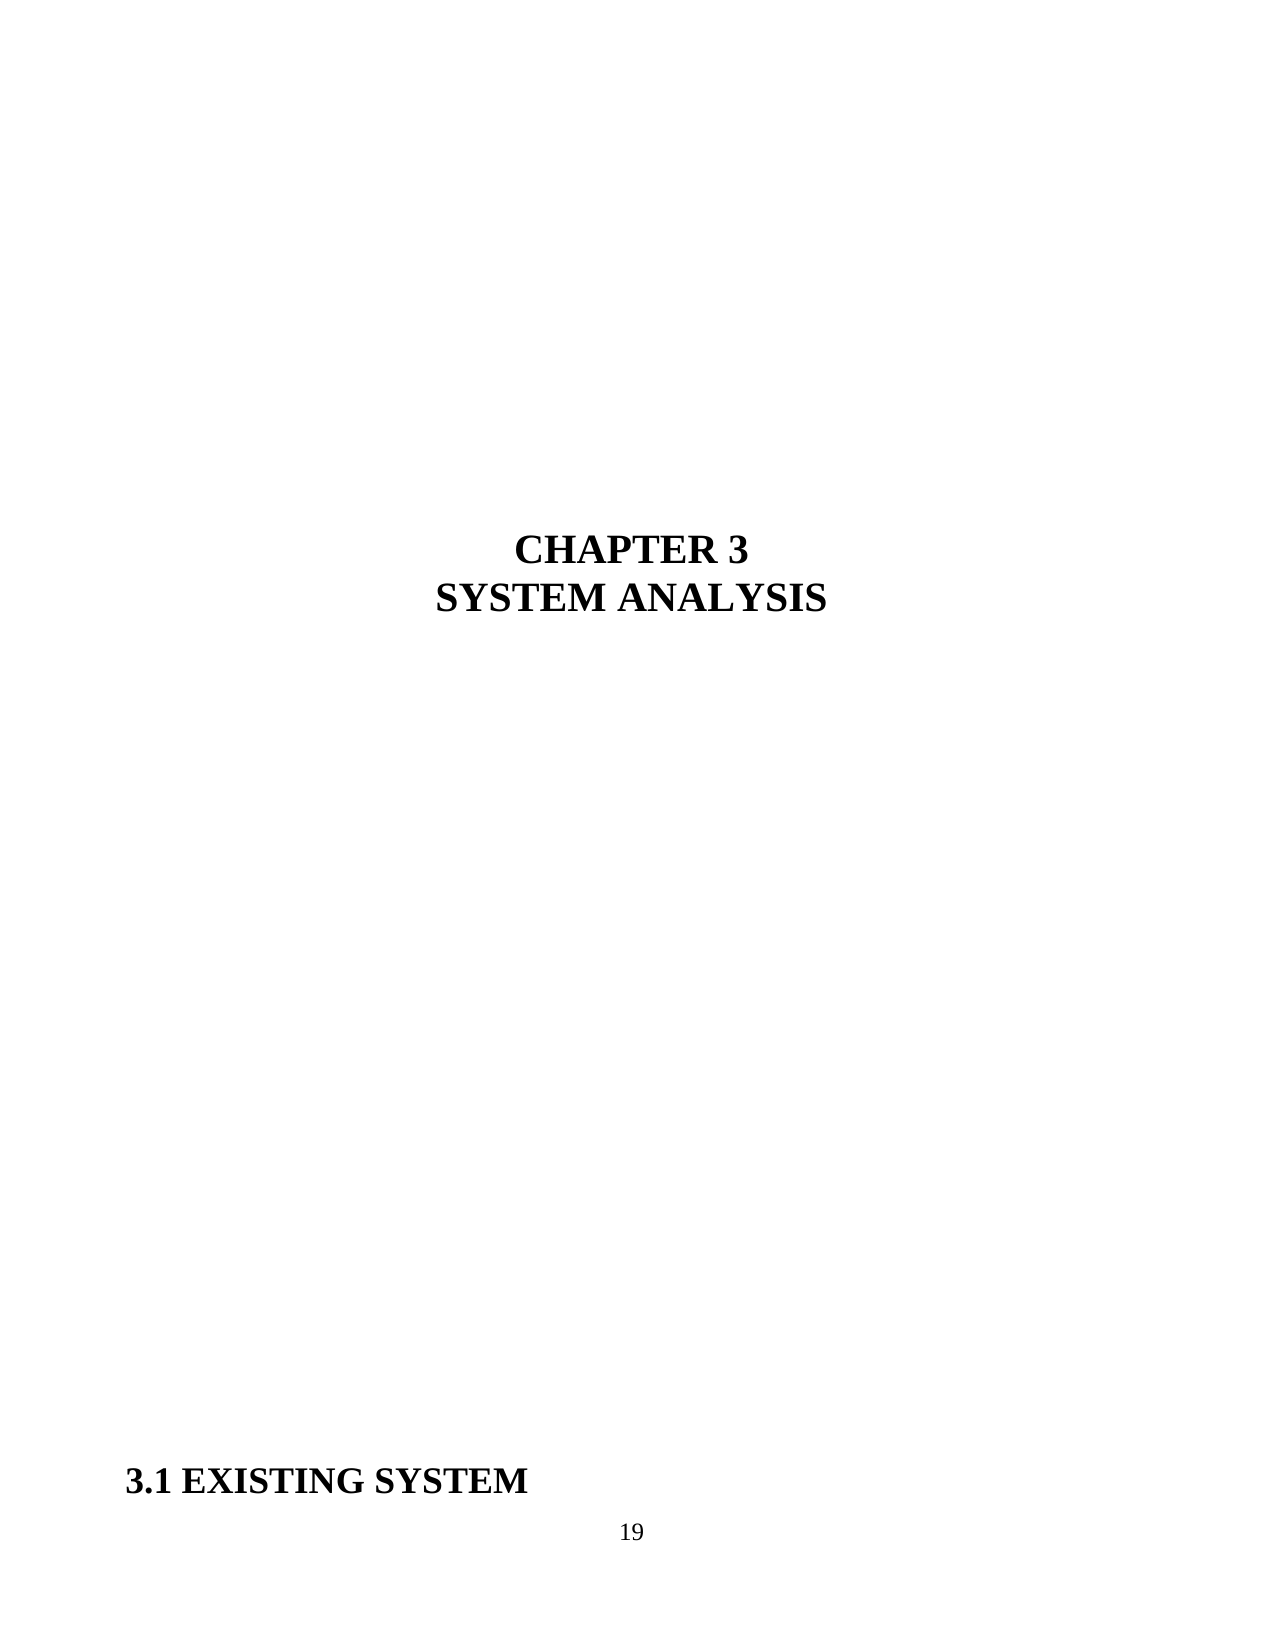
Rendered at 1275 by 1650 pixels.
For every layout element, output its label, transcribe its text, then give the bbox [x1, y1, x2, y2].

text SYSTEM ANALYSIS [125, 572, 1137, 620]
text CHAPTER 3 [125, 524, 1137, 572]
text 3.1 EXISTING SYSTEM [125, 1458, 1137, 1502]
